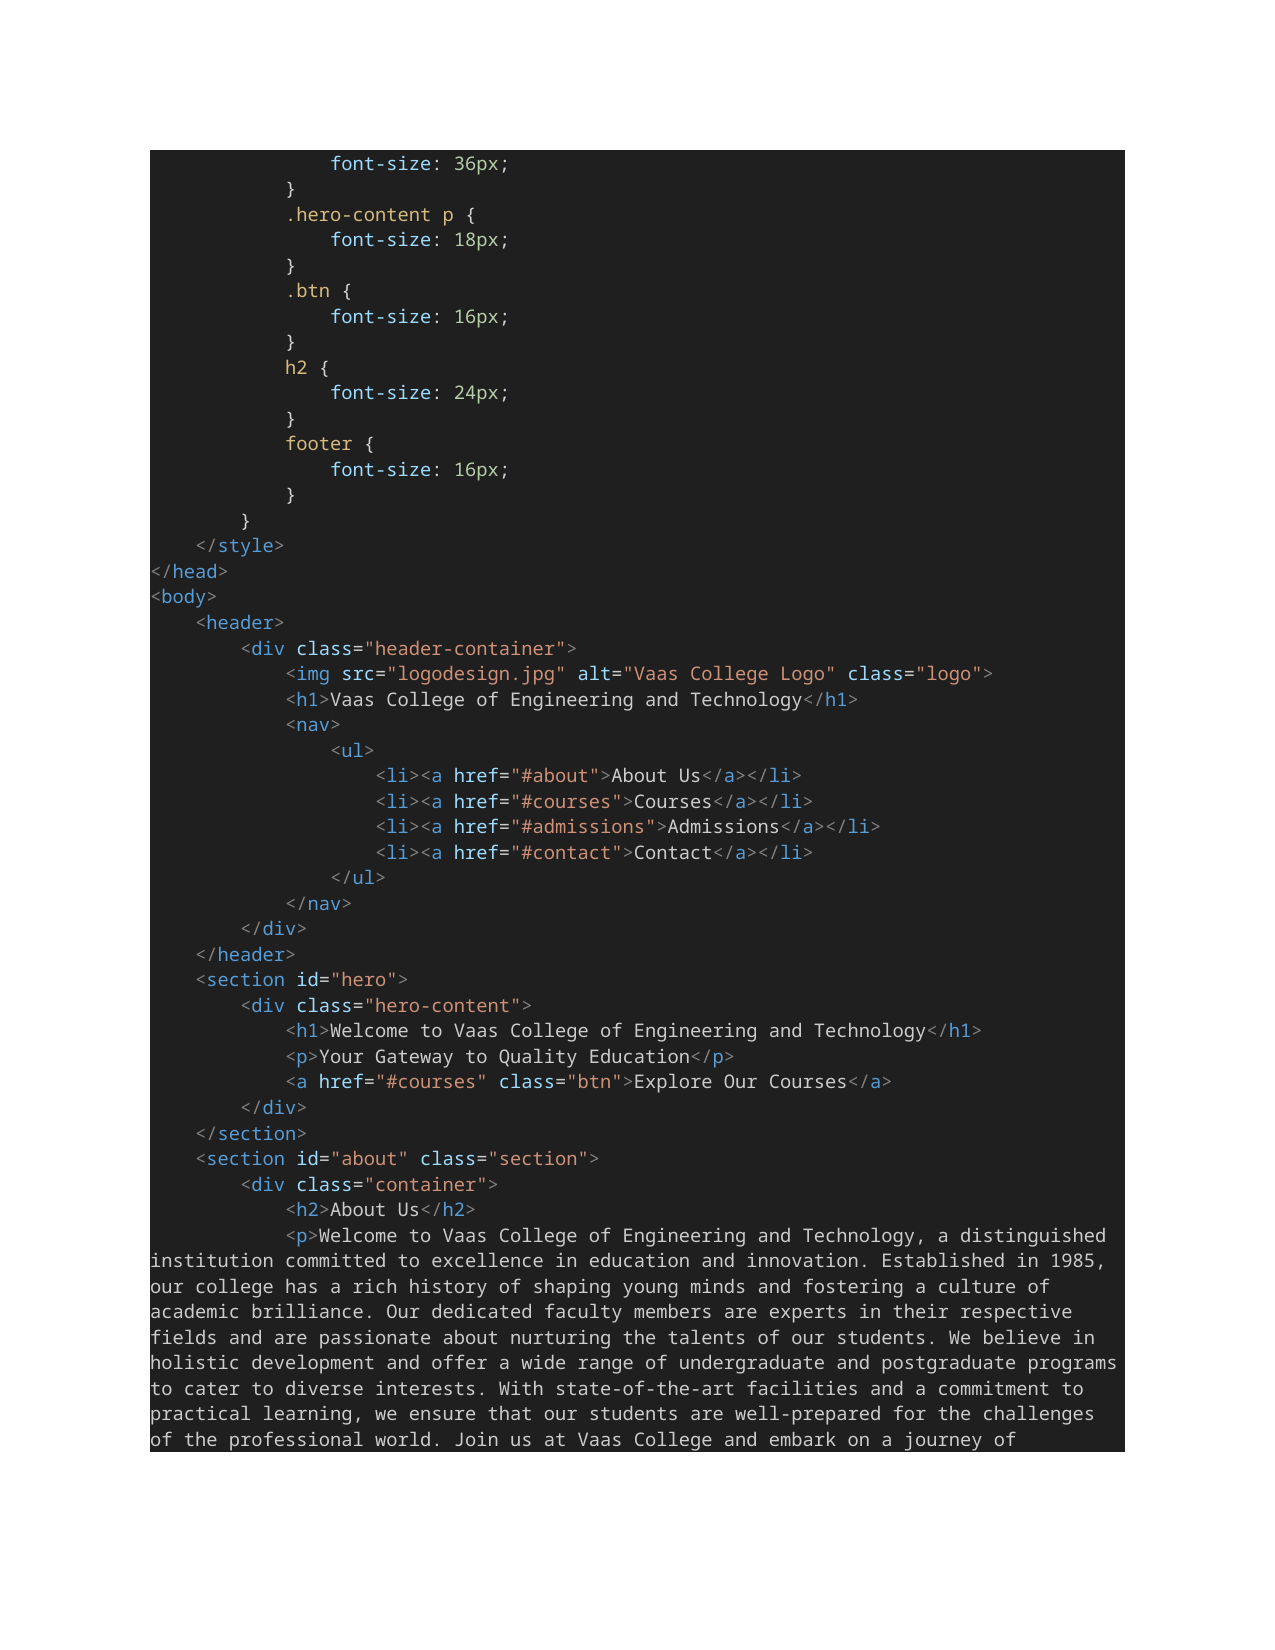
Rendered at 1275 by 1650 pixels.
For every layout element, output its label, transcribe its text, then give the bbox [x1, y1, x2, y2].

text <h1>Welcome to Vaas College of Engineering and Technology</h1> [150, 1018, 1125, 1043]
text } [150, 176, 1125, 201]
text h2 { [150, 354, 1125, 380]
text <h2>About Us</h2> [150, 1196, 1125, 1222]
text <li><a href="#admissions">Admissions</a></li> [150, 813, 1125, 839]
text .btn { [150, 278, 1125, 303]
text font-size: 16px; [150, 303, 1125, 329]
text font-size: 16px; [150, 456, 1125, 482]
text </nav> [150, 890, 1125, 916]
text </div> [150, 916, 1125, 941]
text <nav> [150, 711, 1125, 737]
text <p>Your Gateway to Quality Education</p> [150, 1043, 1125, 1069]
text </head> [150, 558, 1125, 584]
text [150, 1222, 1125, 1452]
text <li><a href="#about">About Us</a></li> [150, 762, 1125, 788]
text } [150, 482, 1125, 507]
text <section id="hero"> [150, 967, 1125, 992]
text </style> [150, 533, 1125, 558]
text .hero-content p { [150, 201, 1125, 227]
text font-size: 24px; [150, 380, 1125, 405]
text <div class="container"> [150, 1171, 1125, 1196]
text <li><a href="#courses">Courses</a></li> [150, 788, 1125, 813]
text footer { [150, 431, 1125, 456]
text } [150, 507, 1125, 533]
text <div class="header-container"> [150, 635, 1125, 660]
text } [150, 405, 1125, 431]
text </section> [150, 1120, 1125, 1145]
text </ul> [150, 864, 1125, 890]
text <section id="about" class="section"> [150, 1145, 1125, 1171]
text <div class="hero-content"> [150, 992, 1125, 1018]
text </div> [150, 1094, 1125, 1120]
text } [150, 329, 1125, 354]
text <header> [150, 609, 1125, 635]
text </header> [150, 941, 1125, 967]
text <img src="logodesign.jpg" alt="Vaas College Logo" class="logo"> [150, 660, 1125, 686]
text font-size: 36px; [150, 150, 1125, 176]
text <a href="#courses" class="btn">Explore Our Courses</a> [150, 1069, 1125, 1094]
text <ul> [150, 737, 1125, 762]
text font-size: 18px; [150, 227, 1125, 252]
text <li><a href="#contact">Contact</a></li> [150, 839, 1125, 864]
text <body> [150, 584, 1125, 609]
text <h1>Vaas College of Engineering and Technology</h1> [150, 686, 1125, 711]
text } [150, 252, 1125, 278]
